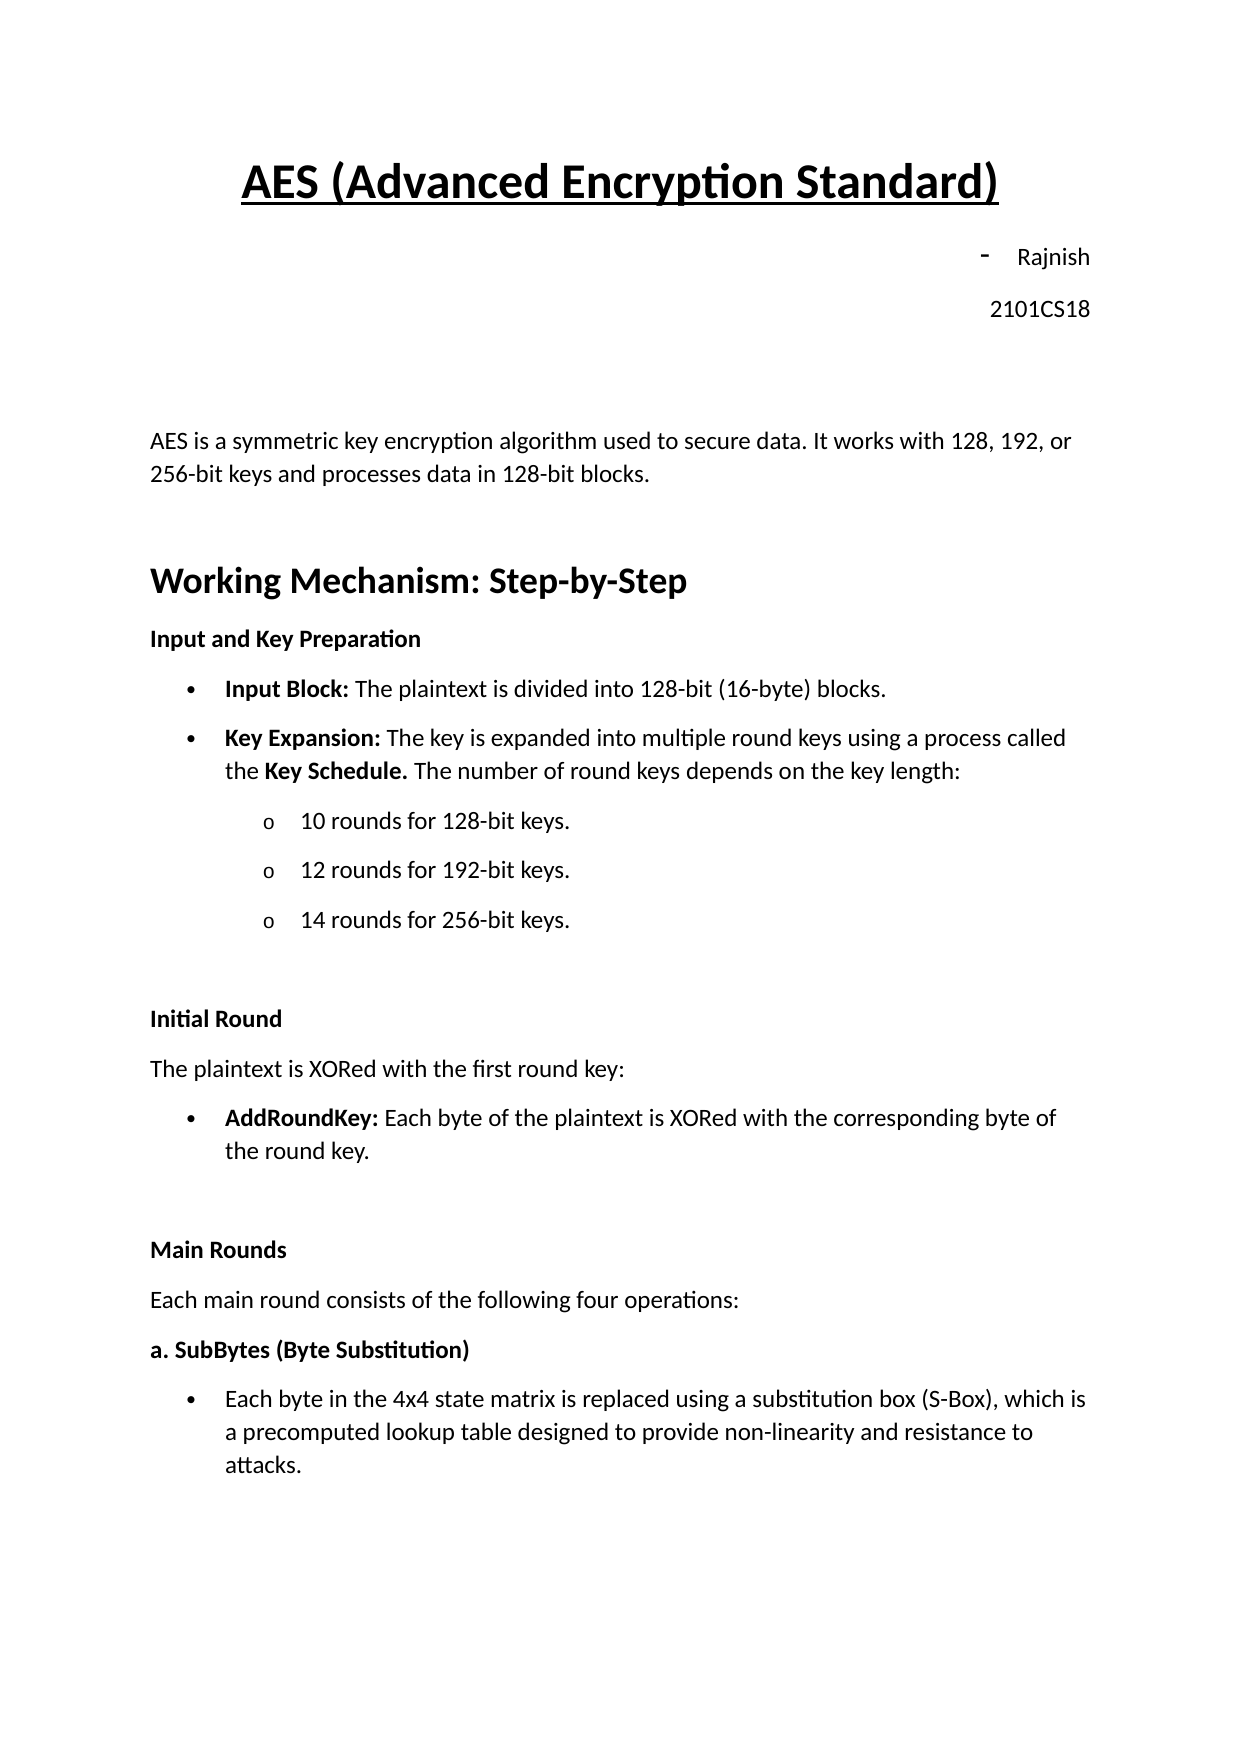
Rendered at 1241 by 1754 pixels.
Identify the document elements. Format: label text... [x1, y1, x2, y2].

list Key Expansion: The key is expanded into multiple round keys using a process called the Key Schedule. The number of round keys depends on the key length: [187, 723, 1090, 786]
list Input Block: The plaintext is divided into 128-bit (16-byte) blocks. [187, 673, 1090, 703]
text AES (Advanced Encryption Standard) [150, 150, 1090, 211]
text Initial Round [150, 1003, 1090, 1034]
text Main Rounds [150, 1235, 1090, 1265]
list 12 rounds for 192-bit keys. [262, 855, 1090, 885]
text 2101CS18 [150, 293, 1090, 324]
list Rajnish [187, 232, 1090, 273]
text Working Mechanism: Step-by-Step [150, 557, 1090, 603]
text The plaintext is XORed with the first round key: [150, 1053, 1090, 1083]
list AddRoundKey: Each byte of the plaintext is XORed with the corresponding byte of the round key. [187, 1103, 1090, 1166]
list 10 rounds for 128-bit keys. [262, 805, 1090, 836]
list Each byte in the 4x4 state matrix is replaced using a substitution box (S-Box), which is a precomputed lookup table designed to provide non-linearity and resistance to attacks. [187, 1383, 1090, 1480]
text a. SubBytes (Byte Substitution) [150, 1334, 1090, 1364]
list 14 rounds for 256-bit keys. [262, 904, 1090, 935]
text Input and Key Preparation [150, 623, 1090, 654]
text Each main round consists of the following four operations: [150, 1284, 1090, 1315]
text AES is a symmetric key encryption algorithm used to secure data. It works with 128, 192, or 256-bit keys and processes data in 128-bit blocks. [150, 425, 1090, 489]
